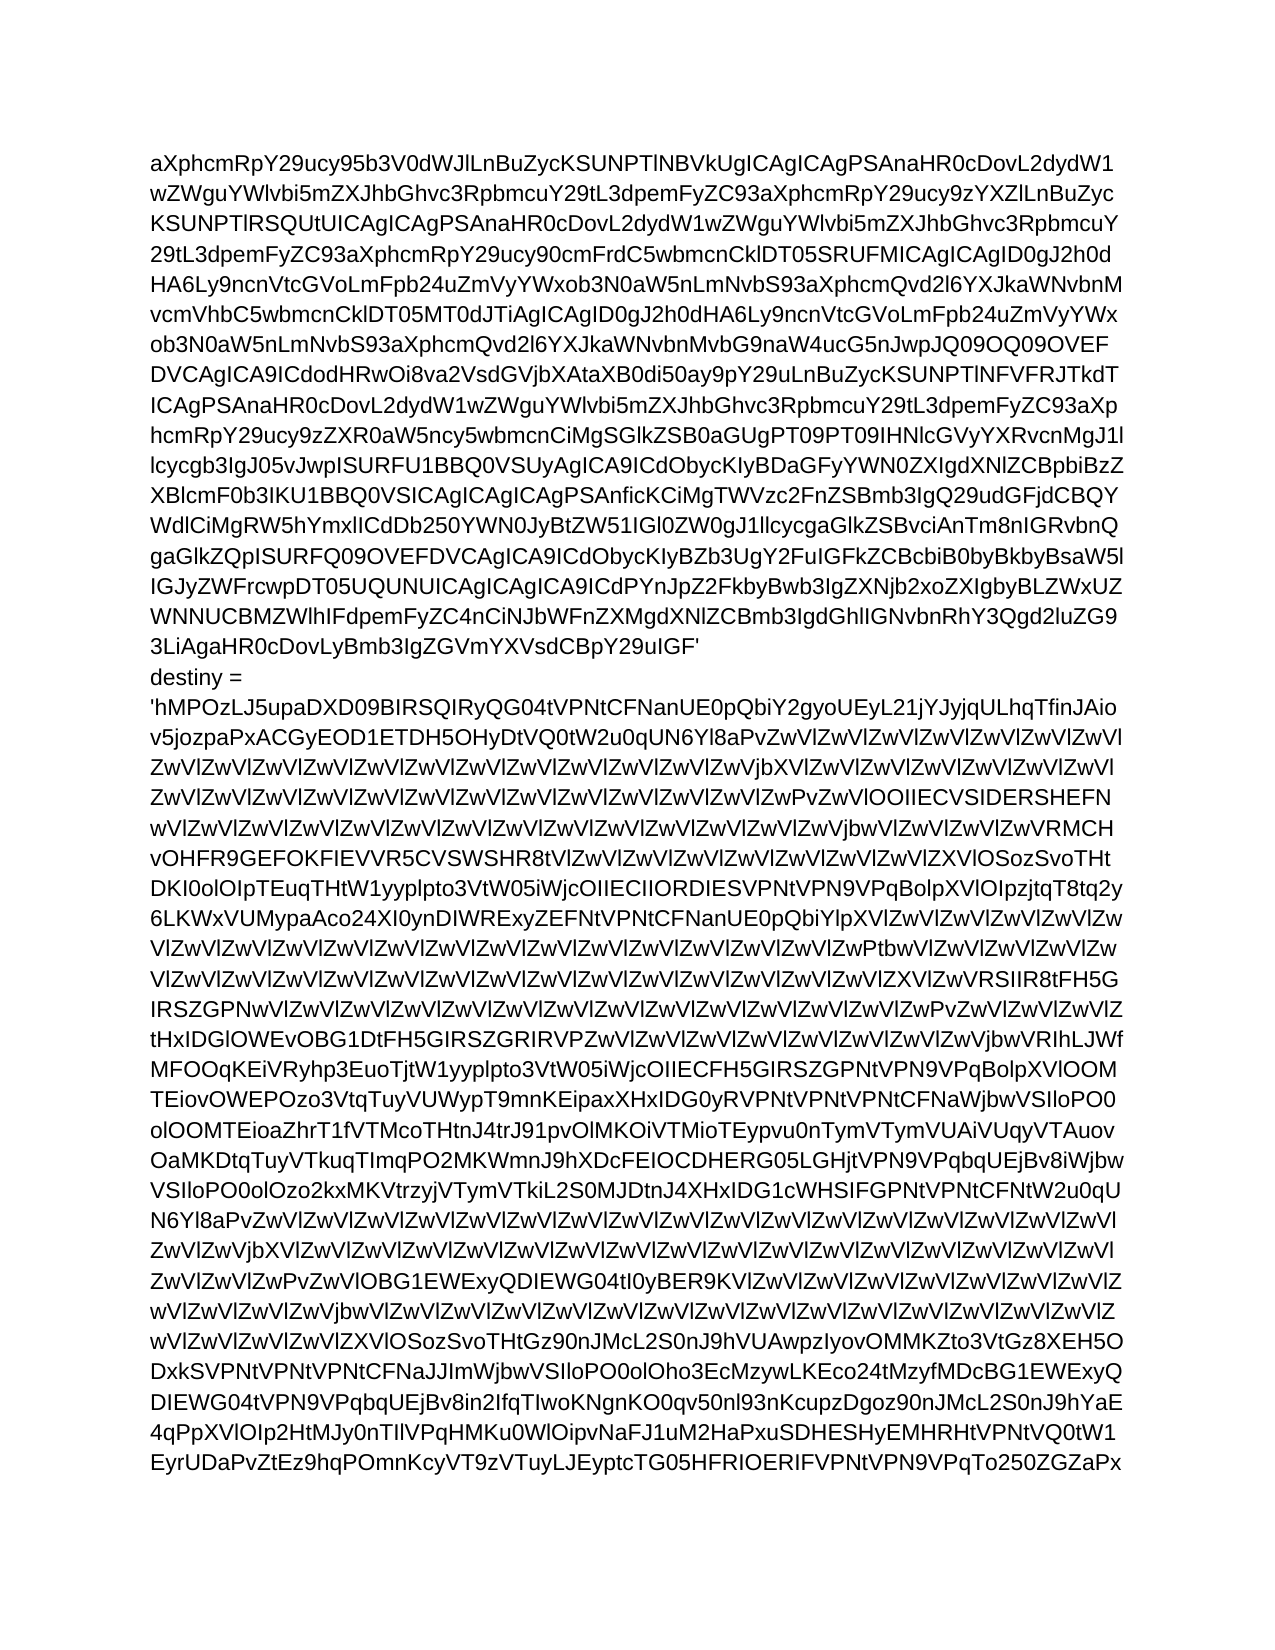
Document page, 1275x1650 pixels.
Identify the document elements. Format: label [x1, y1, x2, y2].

text [150, 150, 1125, 660]
text [150, 663, 1125, 1475]
